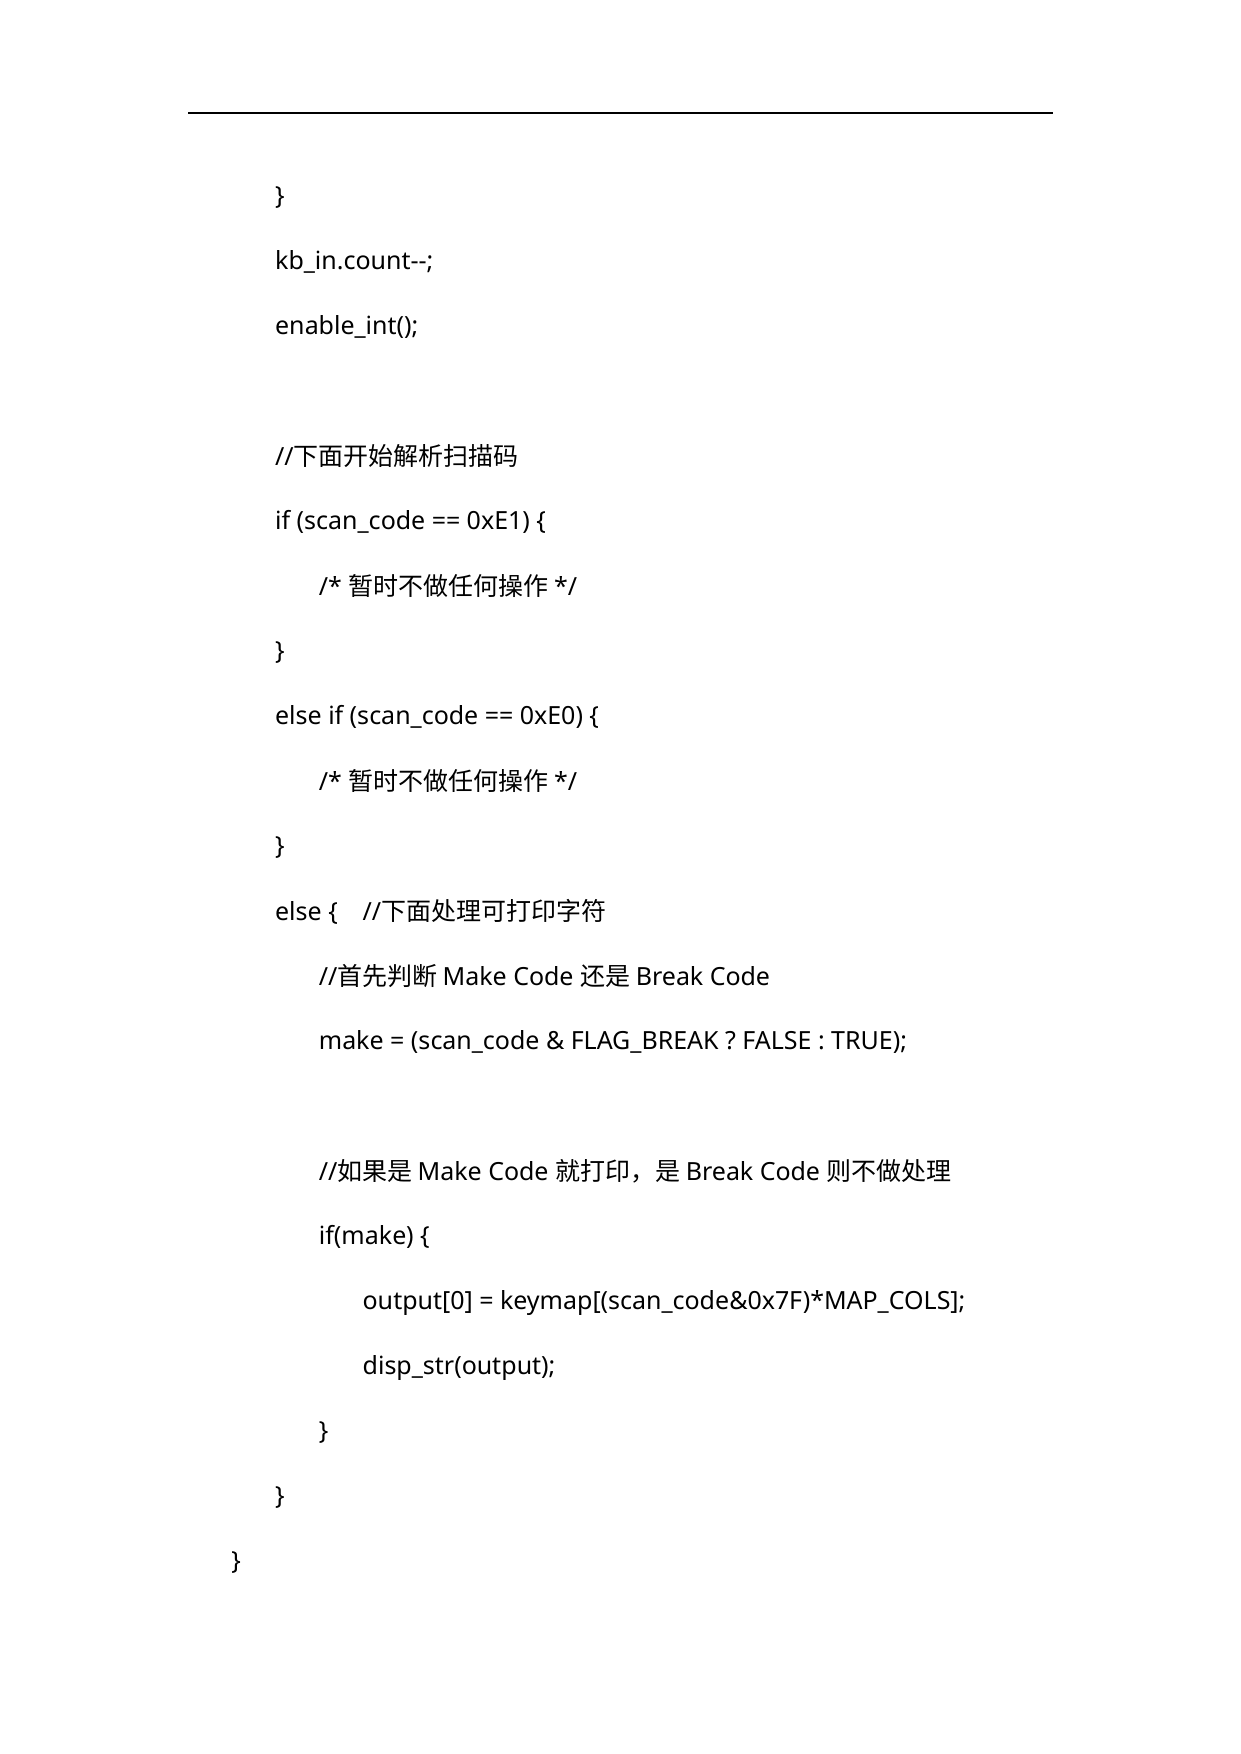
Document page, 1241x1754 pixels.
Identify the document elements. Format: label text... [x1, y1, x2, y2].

text else { //下面处理可打印字符 [187, 877, 1053, 942]
text } [187, 1397, 1053, 1462]
text //如果是Make Code 就打印，是 Break Code 则不做处理 [187, 1137, 1053, 1202]
text enable_int(); [187, 292, 1053, 357]
text disp_str(output); [187, 1332, 1053, 1397]
text } [187, 1462, 1053, 1527]
text /* 暂时不做任何操作 */ [187, 552, 1053, 617]
text kb_in.count--; [187, 227, 1053, 292]
text //首先判断Make Code 还是 Break Code [187, 942, 1053, 1007]
text /* 暂时不做任何操作 */ [187, 747, 1053, 812]
text if(make) { [187, 1202, 1053, 1267]
text else if (scan_code == 0xE0) { [187, 682, 1053, 747]
text } [187, 617, 1053, 682]
text output[0] = keymap[(scan_code&0x7F)*MAP_COLS]; [187, 1267, 1053, 1332]
text make = (scan_code & FLAG_BREAK ? FALSE : TRUE); [187, 1007, 1053, 1072]
text //下面开始解析扫描码 [187, 422, 1053, 487]
text } [187, 812, 1053, 877]
text } [187, 162, 1053, 227]
text if (scan_code == 0xE1) { [187, 487, 1053, 552]
text } [187, 1527, 1053, 1592]
